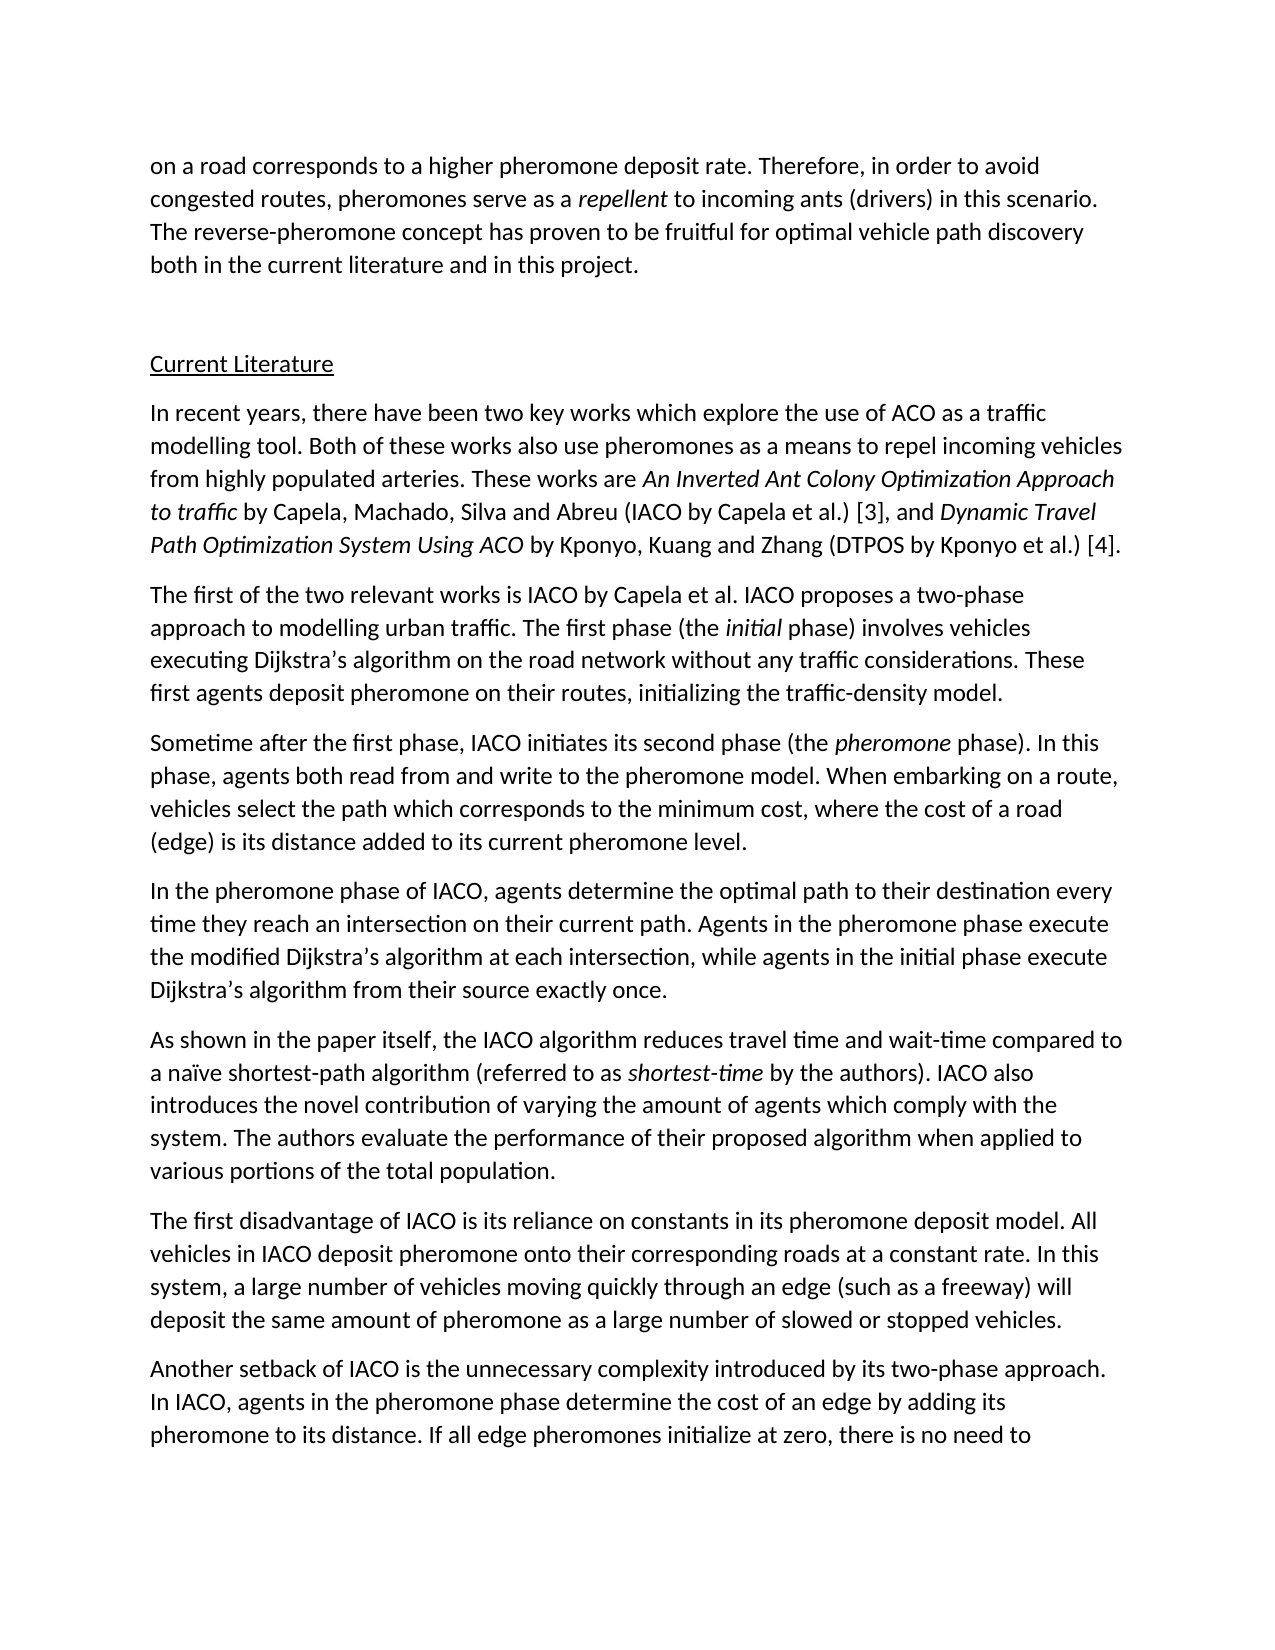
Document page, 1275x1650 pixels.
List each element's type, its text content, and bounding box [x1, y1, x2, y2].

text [150, 1353, 1125, 1450]
text Sometime after the first phase, IACO initiates its second phase (the pheromone phase). In this phase, agents both read from and write to the pheromone model. When embarking on a route, vehicles select the path which corresponds to the minimum cost, where the cost of a road (edge) is its distance added to its current pheromone level. [150, 727, 1125, 856]
text As shown in the paper itself, the IACO algorithm reduces travel time and wait-time compared to a naïve shortest-path algorithm (referred to as shortest-time by the authors). IACO also introduces the novel contribution of varying the amount of agents which comply with the system. The authors evaluate the performance of their proposed algorithm when applied to various portions of the total population. [150, 1024, 1125, 1186]
text The first of the two relevant works is IACO by Capela et al. IACO proposes a two-phase approach to modelling urban traffic. The first phase (the initial phase) involves vehicles executing Dijkstra’s algorithm on the road network without any traffic considerations. These first agents deposit pheromone on their routes, initializing the traffic-density model. [150, 579, 1125, 708]
text In the pheromone phase of IACO, agents determine the optimal path to their destination every time they reach an intersection on their current path. Agents in the pheromone phase execute the modified Dijkstra’s algorithm at each intersection, while agents in the initial phase execute Dijkstra’s algorithm from their source exactly once. [150, 875, 1125, 1005]
text Current Literature [150, 348, 1125, 378]
text In recent years, there have been two key works which explore the use of ACO as a traffic modelling tool. Both of these works also use pheromones as a means to repel incoming vehicles from highly populated arteries. These works are An Inverted Ant Colony Optimization Approach to traffic by Capela, Machado, Silva and Abreu (IACO by Capela et al.), and Dynamic Travel Path Optimization System Using ACO by Kponyo, Kuang and Zhang (DTPOS by Kponyo et al.). [150, 397, 1125, 560]
text The first disadvantage of IACO is its reliance on constants in its pheromone deposit model. All vehicles in IACO deposit pheromone onto their corresponding roads at a constant rate. In this system, a large number of vehicles moving quickly through an edge (such as a freeway) will deposit the same amount of pheromone as a large number of slowed or stopped vehicles. [150, 1205, 1125, 1334]
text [150, 150, 1125, 279]
